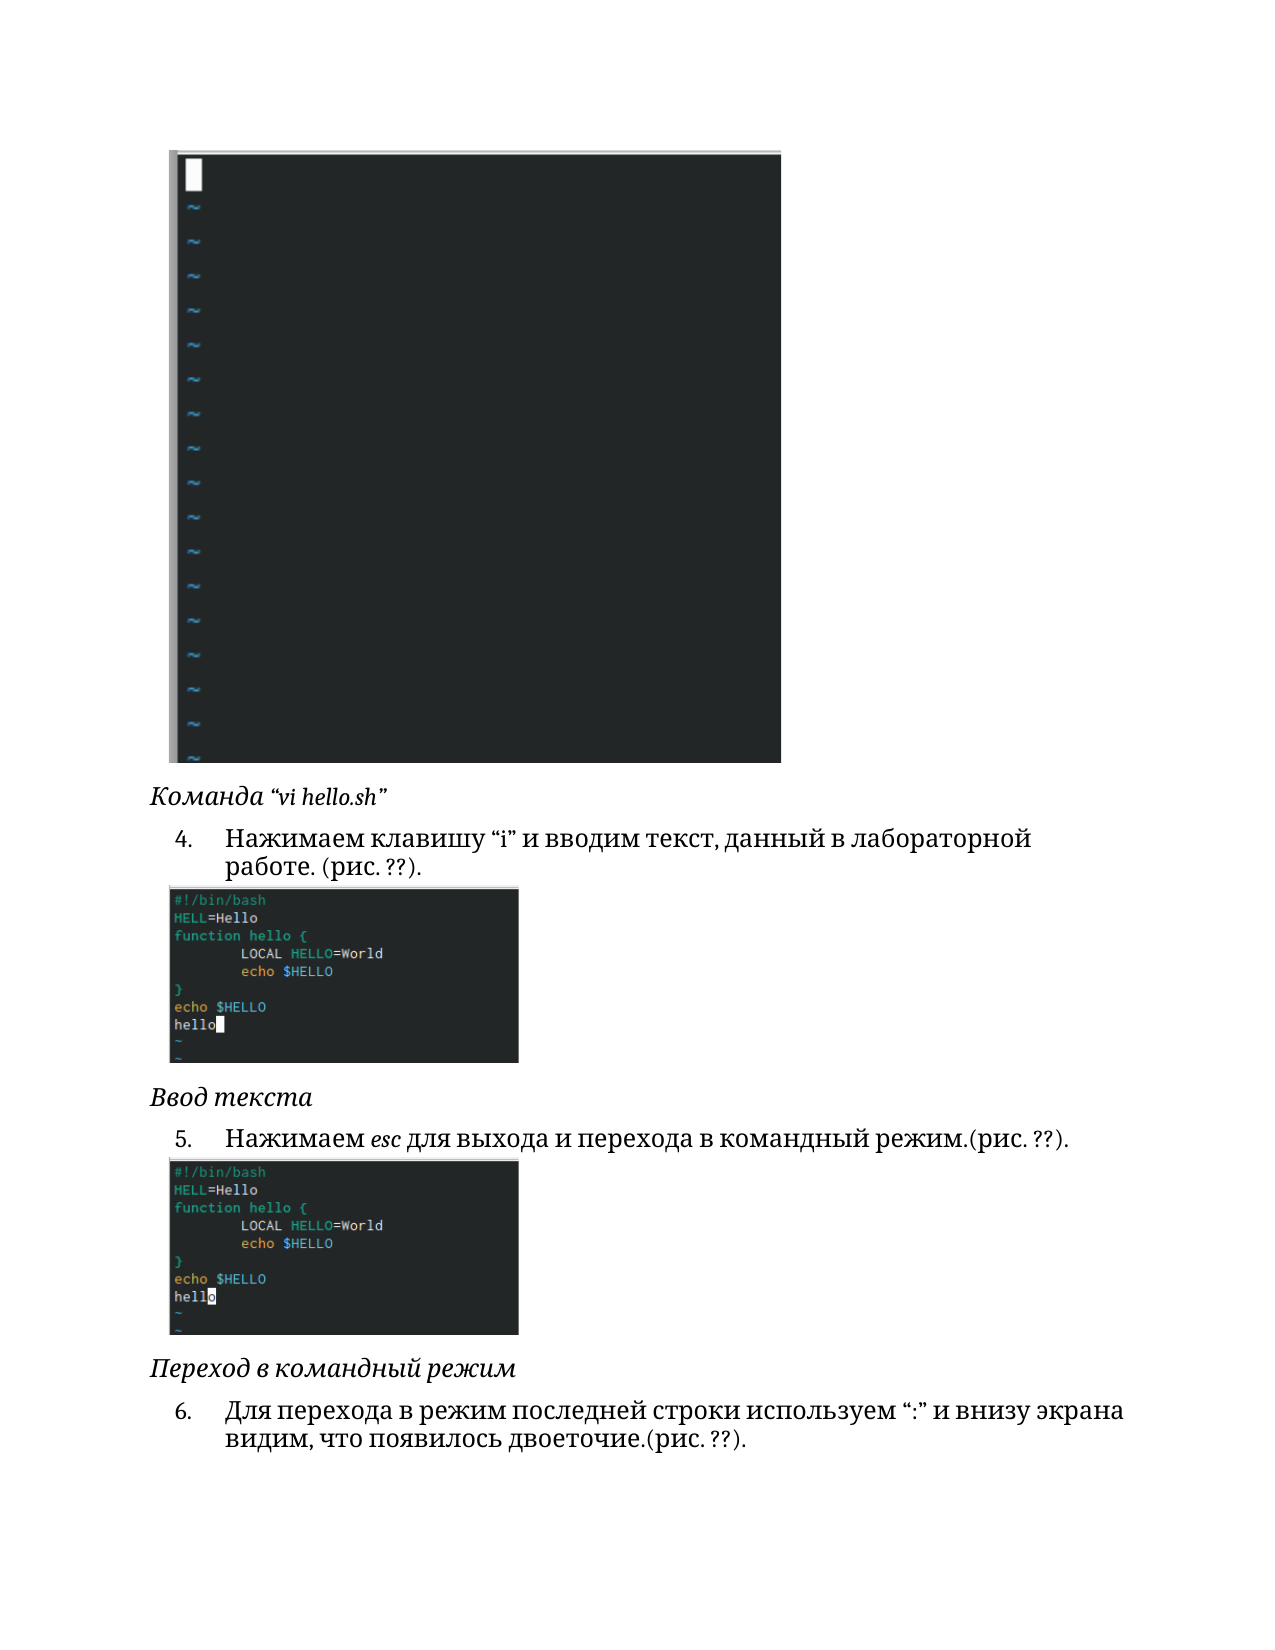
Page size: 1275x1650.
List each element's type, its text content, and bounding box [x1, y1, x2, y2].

text Переход в командный режим [150, 1355, 1125, 1384]
text Ввод текста [150, 1084, 1125, 1112]
picture [168, 1157, 519, 1335]
text Команда “vi hello.sh” [150, 783, 1125, 812]
picture [168, 150, 782, 763]
list Нажимаем esc для выхода и перехода в командный режим.(рис. ??). [175, 1125, 1125, 1154]
list Нажимаем клавишу “i” и вводим текст, данный в лабораторной работе. (рис. ??). [175, 824, 1125, 882]
list Для перехода в режим последней строки используем “:” и внизу экрана видим, что появилось двоеточие.(рис. ??). [175, 1397, 1125, 1454]
picture [168, 885, 519, 1063]
